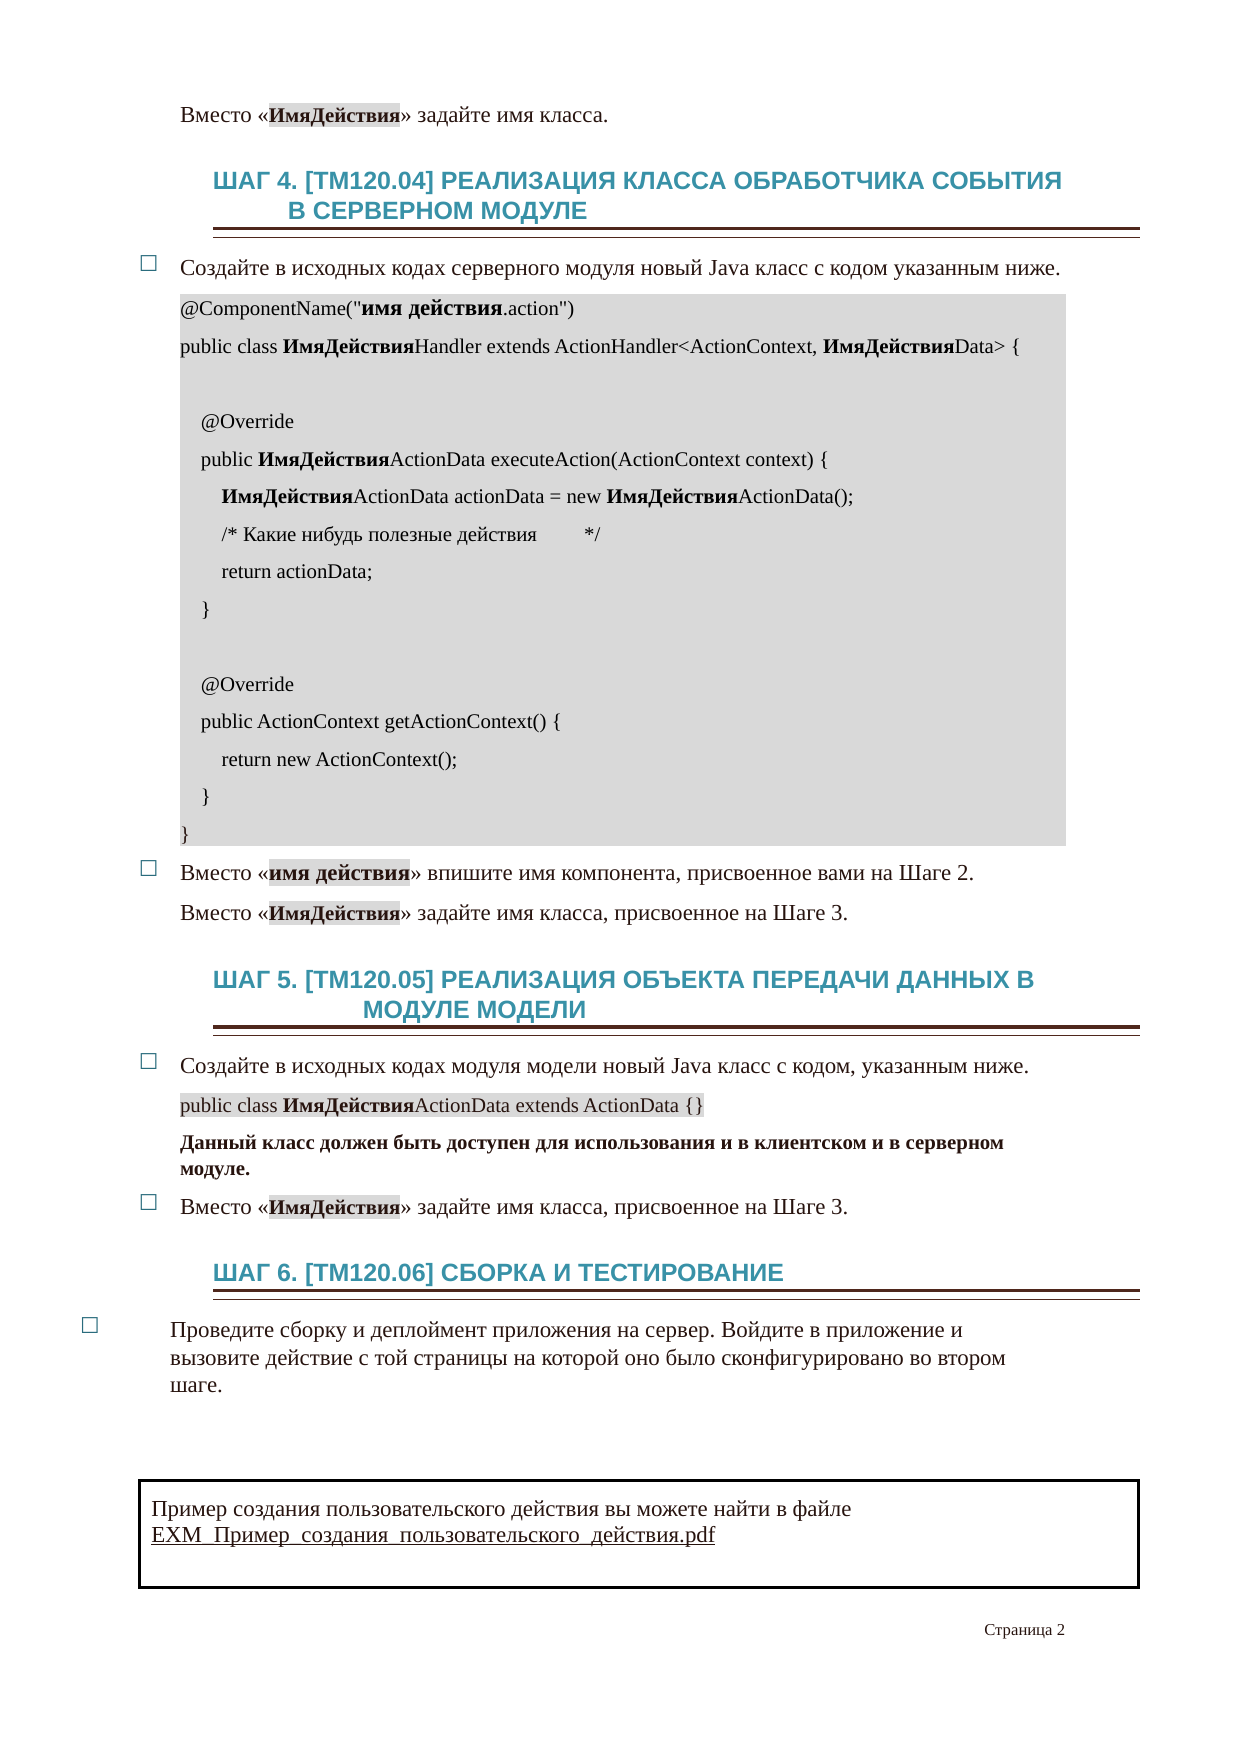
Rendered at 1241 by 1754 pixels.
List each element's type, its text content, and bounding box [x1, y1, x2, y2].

table_header Пример создания пользовательского действия вы можете найти в файле EXM_Пример_создания_пользовательского_действия.pdf [141, 1482, 1137, 1586]
table_header Проведите сборку и деплоймент приложения на сервер. Войдите в приложение и вызовите действие с той страницы на которой оно было сконфигурировано во втором шаге. [170, 1304, 1007, 1399]
subtitle [TM120.04] реализация класса обработчика события в серверном модуле [213, 166, 1140, 227]
table_cell Вместо «ИмяДействия» задайте имя класса, присвоенное на Шаге 3. [180, 1181, 1066, 1221]
table_header Создайте в исходных кодах серверного модуля новый Java класс с кодом указанным ниже. @ComponentName("имя действия.action") public class ИмяДействияHandler extends ActionHandler<ActionContext, ИмяДействияData> { @Override public ИмяДействияActionData executeAction(ActionContext context) { ИмяДействияActionData actionData = new ИмяДействияActionData(); /* Какие нибудь полезные действия */ return actionData; } @Override public ActionContext getActionContext() { return new ActionContext(); } } [180, 242, 1066, 294]
subtitle [TM120.05] реализация объекта передачи данных в модуле модели [213, 964, 1140, 1025]
table_header Создайте в исходных кодах модуля модели новый Java класс с кодом, указанным ниже. public class ИмяДействияActionData extends ActionData {} Данный класс должен быть доступен для использования и в клиентском и в серверном модуле. [180, 1040, 1066, 1181]
subtitle [TM120.06] сборка и тестирование [213, 1258, 1140, 1289]
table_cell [180, 89, 1066, 129]
table_cell Вместо «имя действия» впишите имя компонента, присвоенное вами на Шаге 2. Вместо «ИмяДействия» задайте имя класса, присвоенное на Шаге 3. [180, 847, 1066, 927]
